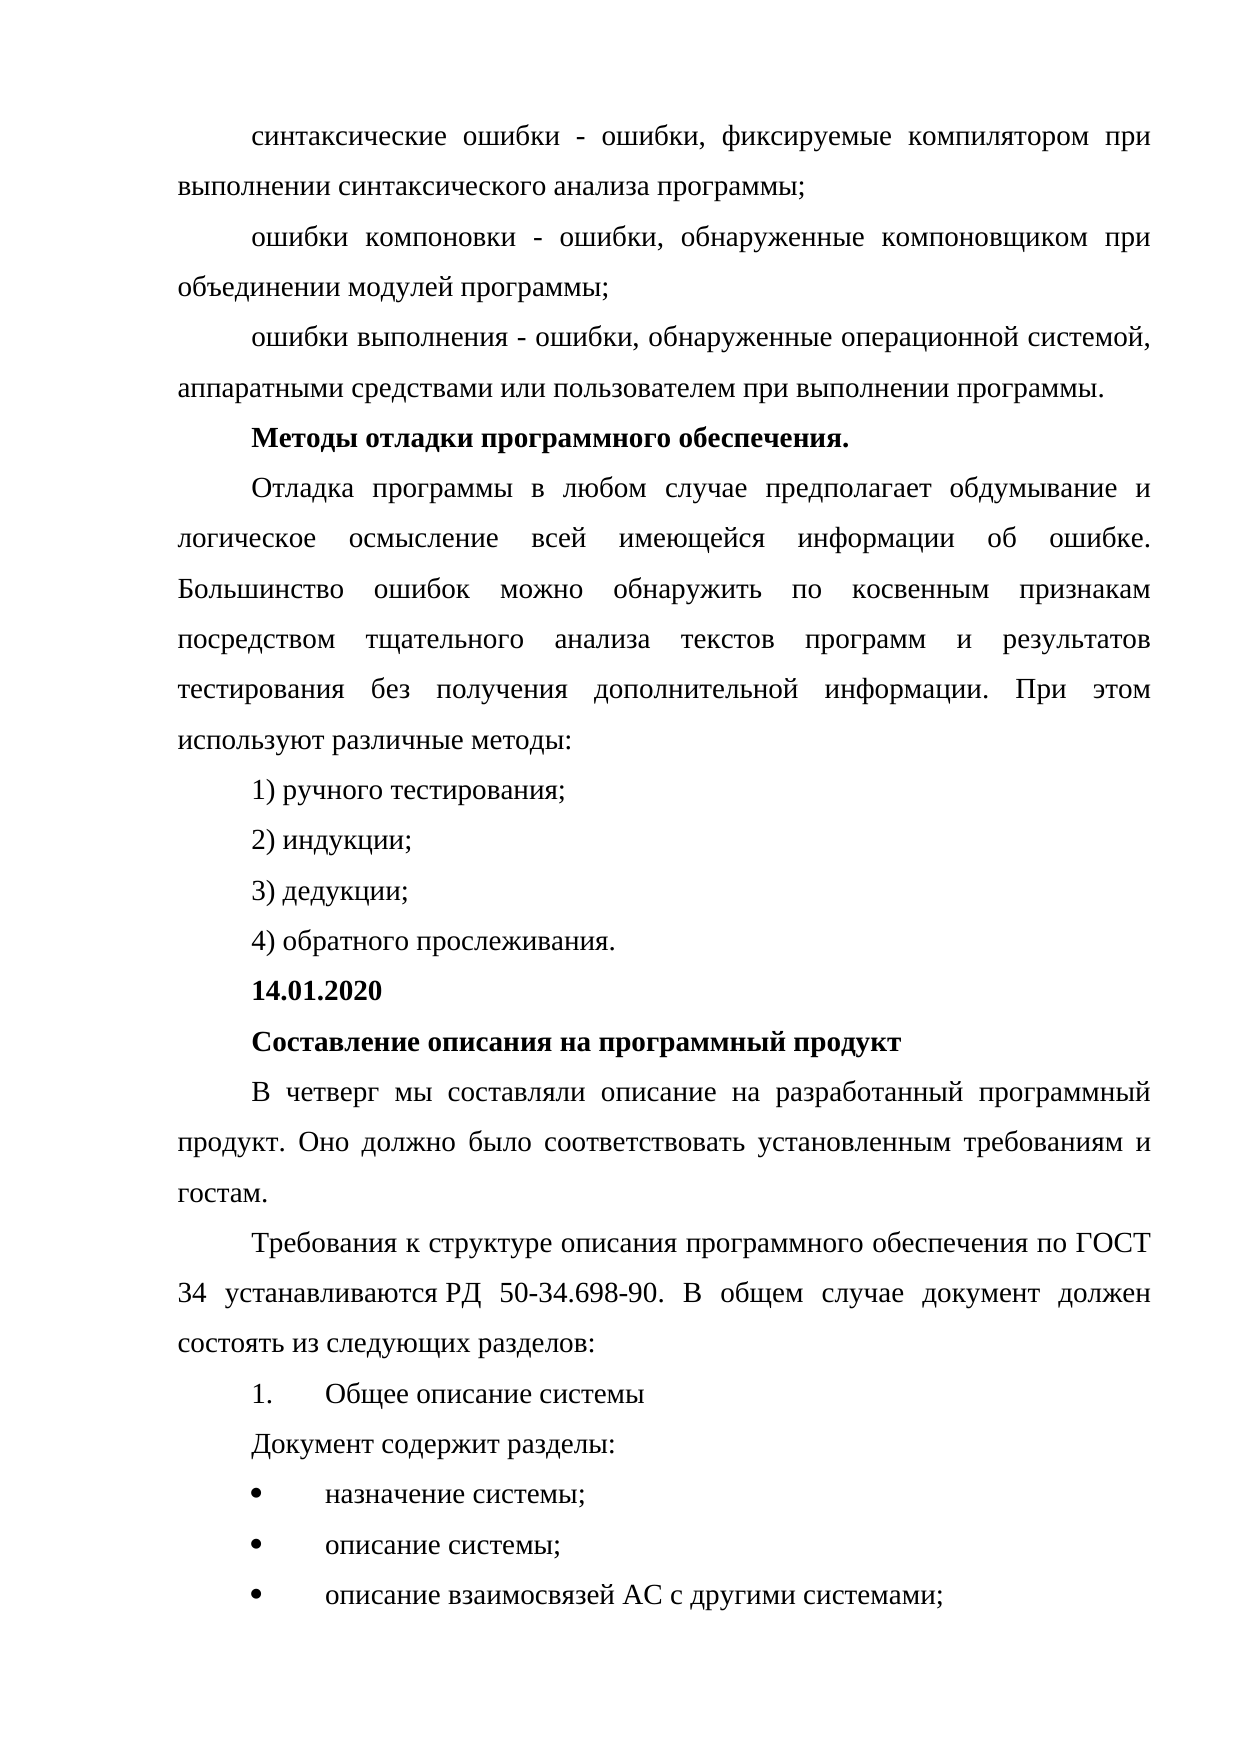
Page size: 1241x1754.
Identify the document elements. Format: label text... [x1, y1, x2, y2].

text Отладка программы в любом случае предполагает обдумывание и логическое осмысление всей имеющейся информации об ошибке. Большинство ошибок можно обнаружить по косвенным признакам посредством тщательного анализа текстов программ и результатов тестирования без получения дополнительной информации. При этом используют различные методы: [177, 470, 1152, 755]
list описание взаимосвязей АС с другими системами; [177, 1577, 1152, 1611]
text 2) индукции; [177, 822, 1152, 856]
text Требования к структуре описания программного обеспечения по ГОСТ 34 устанавливаются РД 50-34.698-90. В общем случае документ должен состоять из следующих разделов: [177, 1225, 1152, 1359]
text ошибки компоновки - ошибки, обнаруженные компоновщиком при объединении модулей программы; [177, 219, 1152, 303]
text 4) обратного прослеживания. [177, 923, 1152, 957]
text Составление описания на программный продукт [177, 1024, 1152, 1057]
list описание системы; [177, 1527, 1152, 1561]
text В четверг мы составляли описание на разработанный программный продукт. Оно должно было соответствовать установленным требованиям и гостам. [177, 1074, 1152, 1208]
text 14.01.2020 [177, 973, 1152, 1007]
text Документ содержит разделы: [177, 1426, 1152, 1460]
text Методы отладки программного обеспечения. [177, 420, 1152, 453]
list Общее описание системы [177, 1376, 1152, 1409]
text ошибки выполнения - ошибки, обнаруженные операционной системой, аппаратными средствами или пользователем при выполнении программы. [177, 319, 1152, 403]
text 3) дедукции; [177, 873, 1152, 906]
text 1) ручного тестирования; [177, 772, 1152, 806]
text синтаксические ошибки - ошибки, фиксируемые компилятором при выполнении синтаксического анализа программы; [177, 118, 1152, 202]
list назначение системы; [177, 1477, 1152, 1510]
